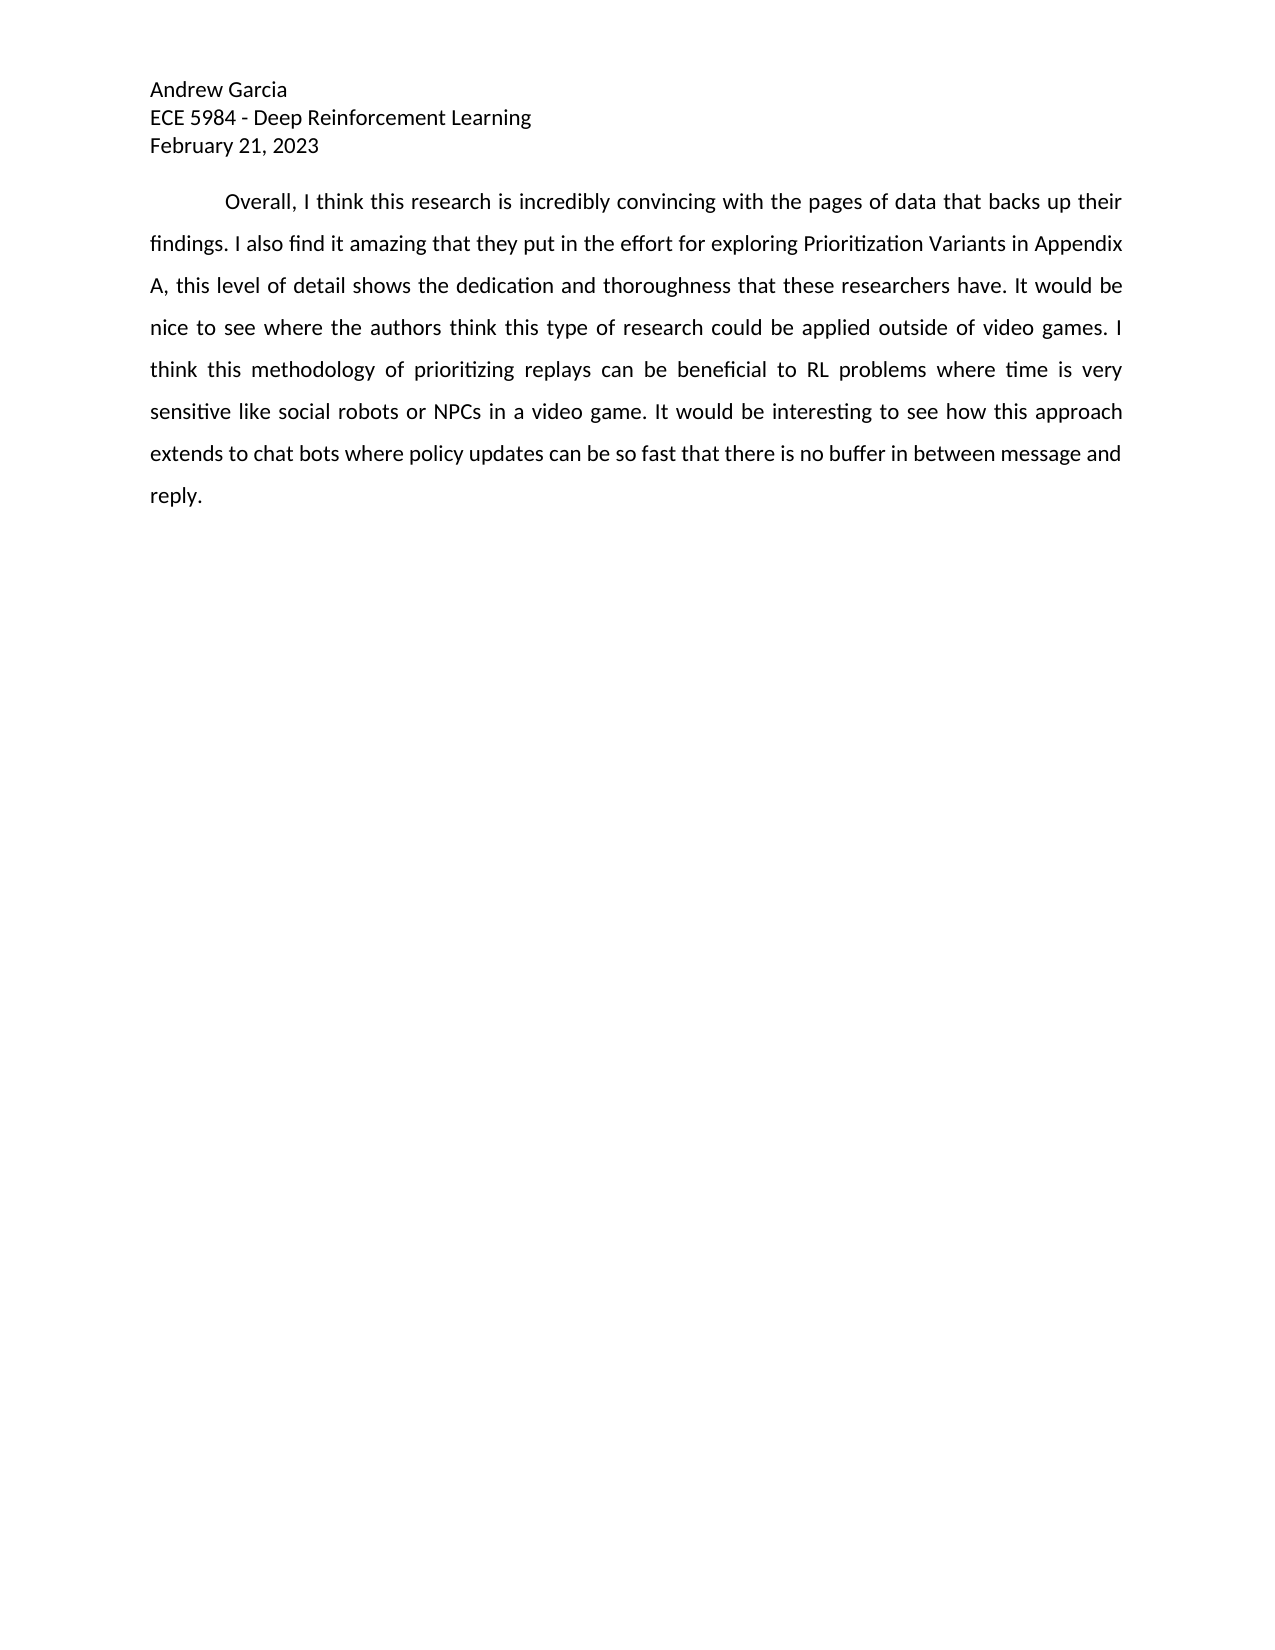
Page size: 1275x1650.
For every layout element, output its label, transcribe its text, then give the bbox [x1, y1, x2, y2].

text Overall, I think this research is incredibly convincing with the pages of data that backs up their findings. I also find it amazing that they put in the effort for exploring Prioritization Variants in Appendix A, this level of detail shows the dedication and thoroughness that these researchers have. It would be nice to see where the authors think this type of research could be applied outside of video games. I think this methodology of prioritizing replays can be beneficial to RL problems where time is very sensitive like social robots or NPCs in a video game. It would be interesting to see how this approach extends to chat bots where policy updates can be so fast that there is no buffer in between message and reply. [150, 187, 1125, 509]
